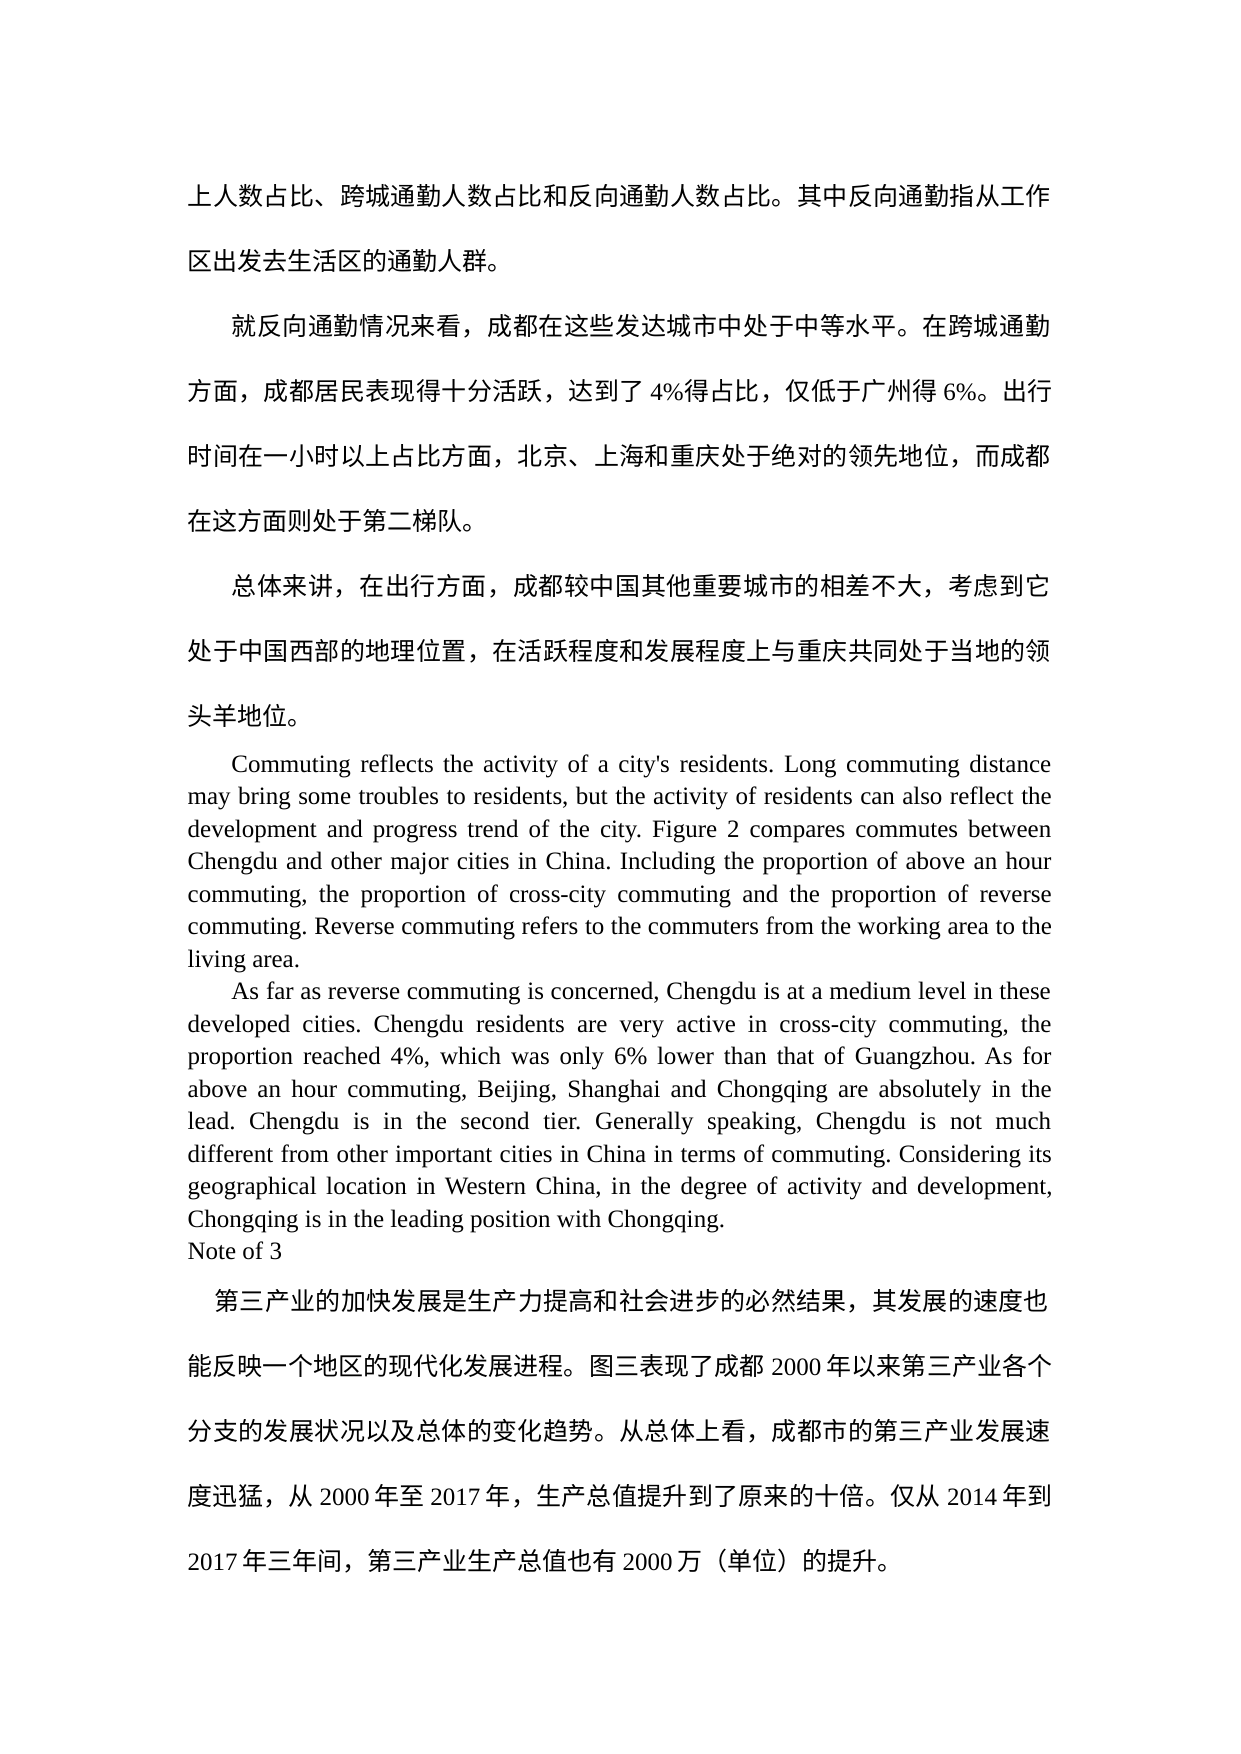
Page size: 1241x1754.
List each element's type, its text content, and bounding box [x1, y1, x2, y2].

text 第三产业的加快发展是生产力提高和社会进步的必然结果，其发展的速度也能反映一个地区的现代化发展进程。图三表现了成都2000年以来第三产业各个分支的发展状况以及总体的变化趋势。从总体上看，成都市的第三产业发展速度迅猛，从2000年至2017年，生产总值提升到了原来的十倍。仅从2014年到2017年三年间，第三产业生产总值也有2000万（单位）的提升。 [187, 1267, 1053, 1592]
text 总体来讲，在出行方面，成都较中国其他重要城市的相差不大，考虑到它处于中国西部的地理位置，在活跃程度和发展程度上与重庆共同处于当地的领头羊地位。 [187, 552, 1053, 747]
text Note of 3 [187, 1234, 1053, 1267]
text 就反向通勤情况来看，成都在这些发达城市中处于中等水平。在跨城通勤方面，成都居民表现得十分活跃，达到了4%得占比，仅低于广州得6%。出行时间在一小时以上占比方面，北京、上海和重庆处于绝对的领先地位，而成都在这方面则处于第二梯队。 [187, 292, 1053, 552]
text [187, 162, 1053, 292]
text Commuting reflects the activity of a city's residents. Long commuting distance may bring some troubles to residents, but the activity of residents can also reflect the development and progress trend of the city. Figure 2 compares commutes between Chengdu and other major cities in China. Including the proportion of above an hour commuting, the proportion of cross-city commuting and the proportion of reverse commuting. Reverse commuting refers to the commuters from the working area to the living area. [187, 747, 1053, 974]
text As far as reverse commuting is concerned, Chengdu is at a medium level in these developed cities. Chengdu residents are very active in cross-city commuting, the proportion reached 4%, which was only 6% lower than that of Guangzhou. As for above an hour commuting, Beijing, Shanghai and Chongqing are absolutely in the lead. Chengdu is in the second tier. Generally speaking, Chengdu is not much different from other important cities in China in terms of commuting. Considering its geographical location in Western China, in the degree of activity and development, Chongqing is in the leading position with Chongqing. [187, 974, 1053, 1234]
